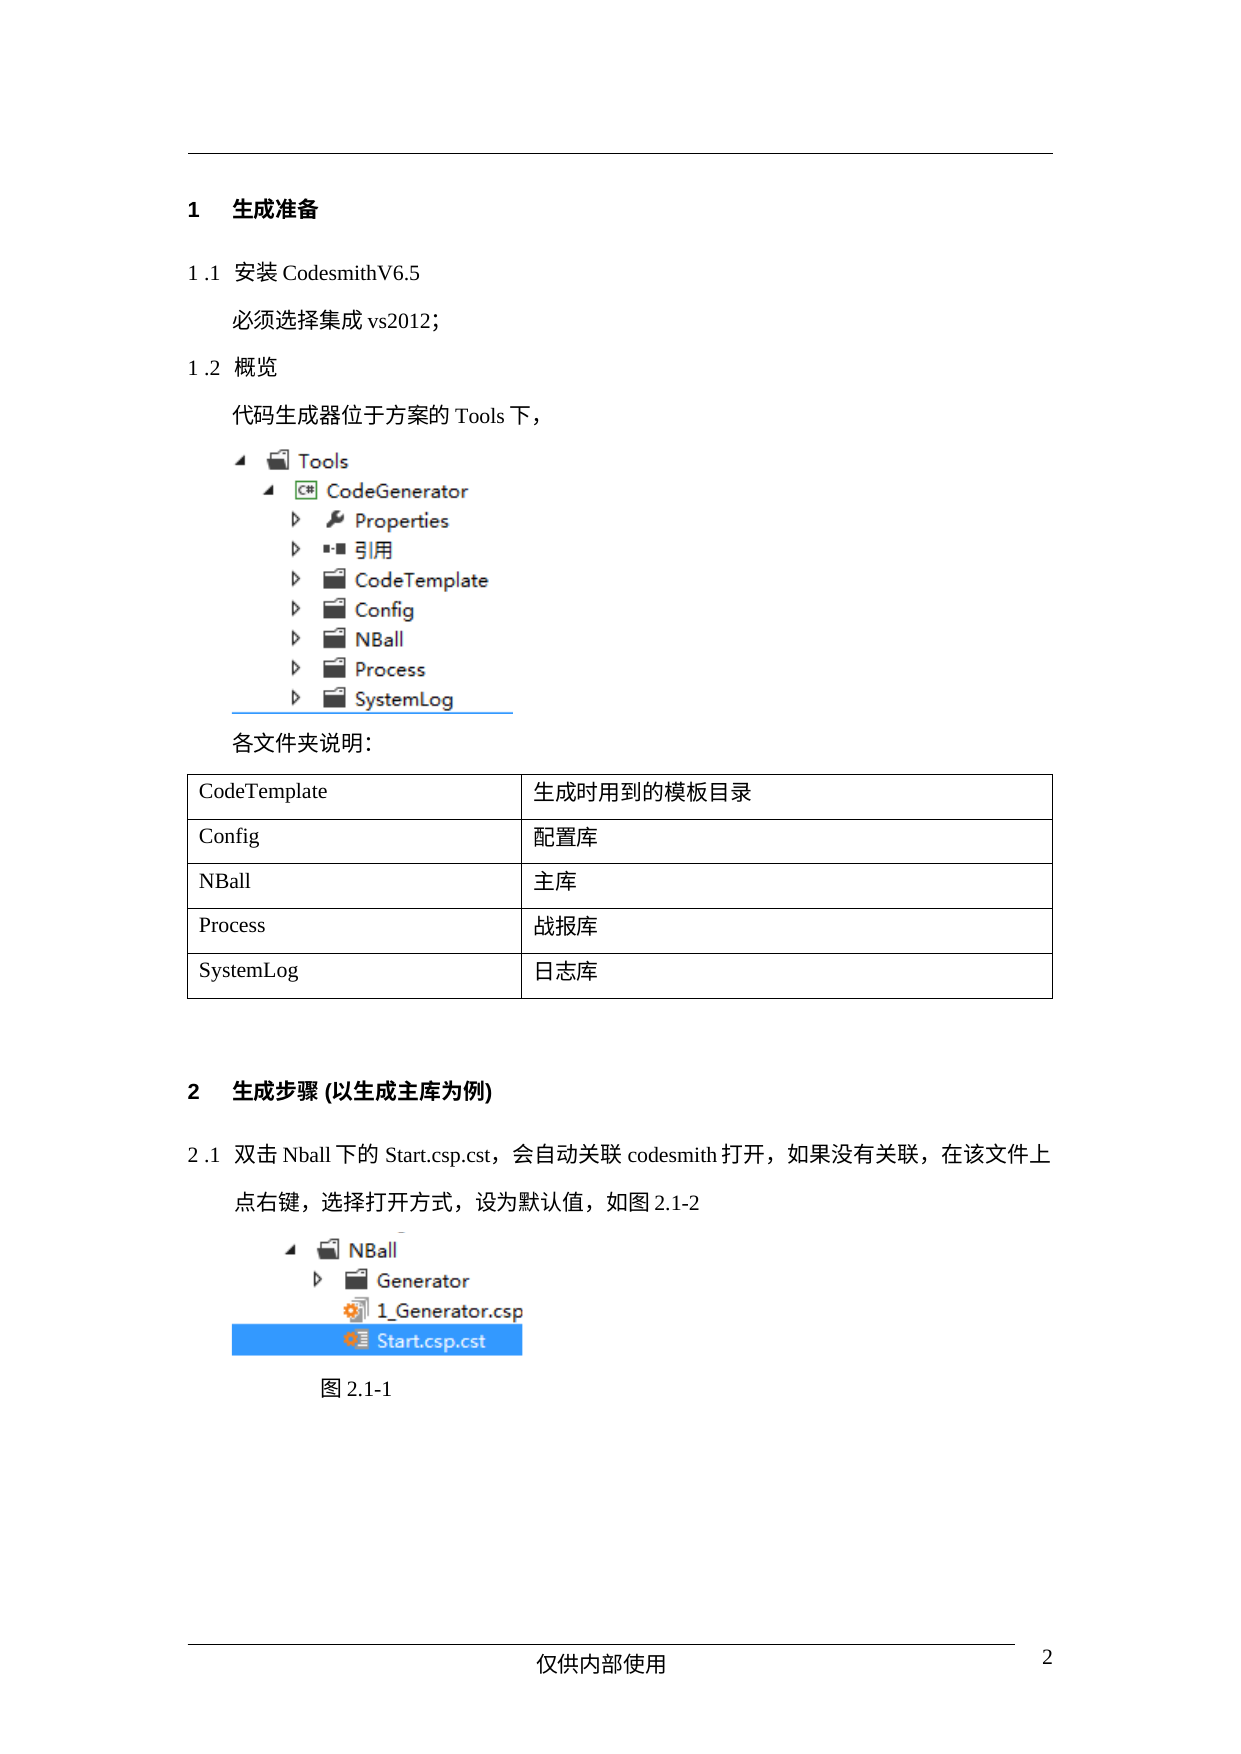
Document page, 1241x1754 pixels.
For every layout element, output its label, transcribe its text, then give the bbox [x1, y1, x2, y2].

subtitle 双击Nball下的 Start.csp.cst，会自动关联codesmith打开，如果没有关联，在该文件上点右键，选择打开方式，设为默认值，如图2.1-2 [187, 1137, 1053, 1216]
table_cell 配置库 [522, 820, 1052, 863]
picture [231, 445, 513, 714]
subtitle 生成步骤 (以生成主库为例) [187, 1074, 1053, 1105]
table_cell Config [188, 820, 521, 863]
table_header CodeTemplate [188, 775, 521, 819]
subtitle 概览 [187, 350, 1053, 382]
picture [231, 1232, 523, 1359]
text 图2.1-1 [232, 1371, 1053, 1402]
table_cell SystemLog [188, 954, 521, 997]
text 必须选择集成vs2012； [187, 303, 1053, 334]
table_header 生成时用到的模板目录 [522, 775, 1052, 819]
text 代码生成器位于方案的Tools下， [232, 398, 1053, 429]
table_cell NBall [188, 864, 521, 908]
table_cell 战报库 [522, 909, 1052, 953]
table_cell Process [188, 909, 521, 953]
text 各文件夹说明： [232, 726, 1053, 758]
table_cell 主库 [522, 864, 1052, 908]
table_cell 日志库 [522, 954, 1052, 997]
subtitle 安装CodesmithV6.5 [187, 255, 1053, 287]
subtitle 生成准备 [187, 192, 1053, 223]
